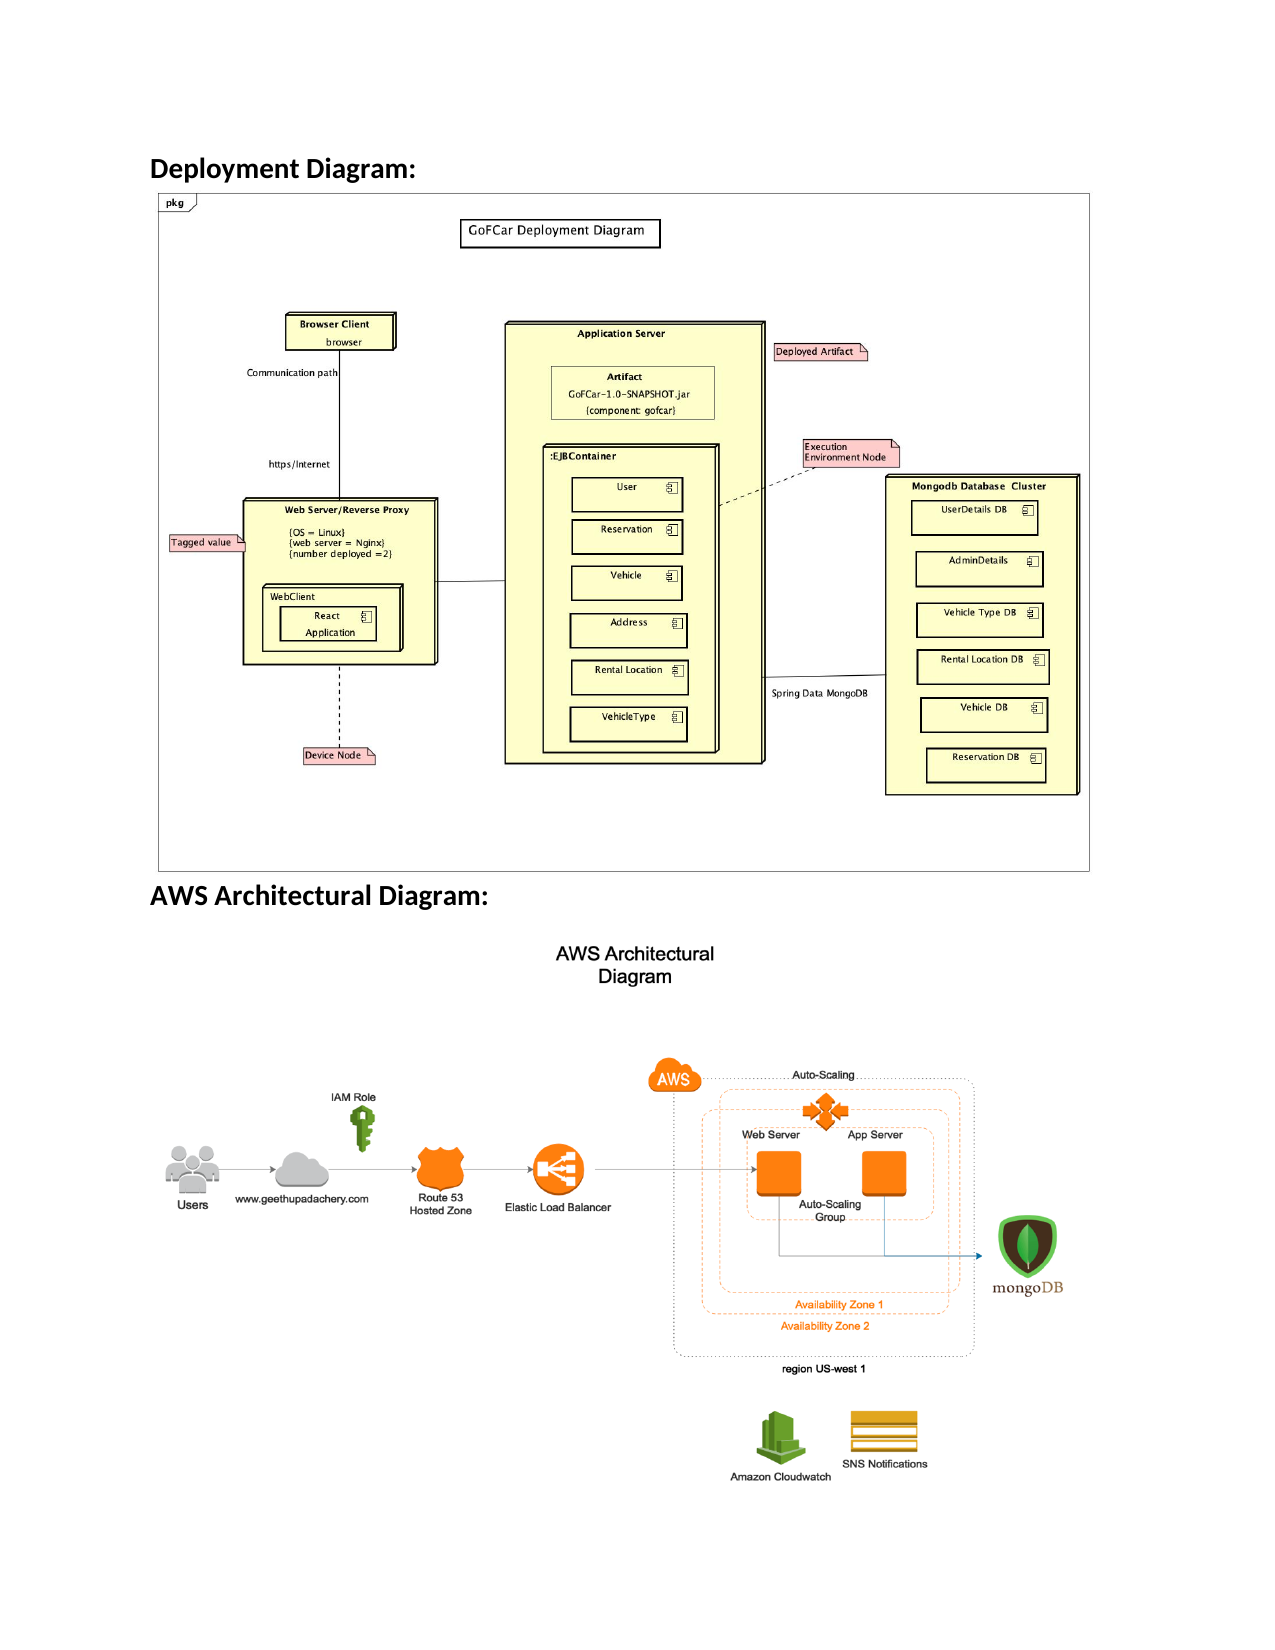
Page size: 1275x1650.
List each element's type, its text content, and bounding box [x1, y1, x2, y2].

text AWS Architectural Diagram: [150, 877, 1125, 913]
picture [150, 185, 1096, 878]
text Deployment Diagram: [150, 150, 1125, 186]
picture [150, 912, 1096, 1499]
